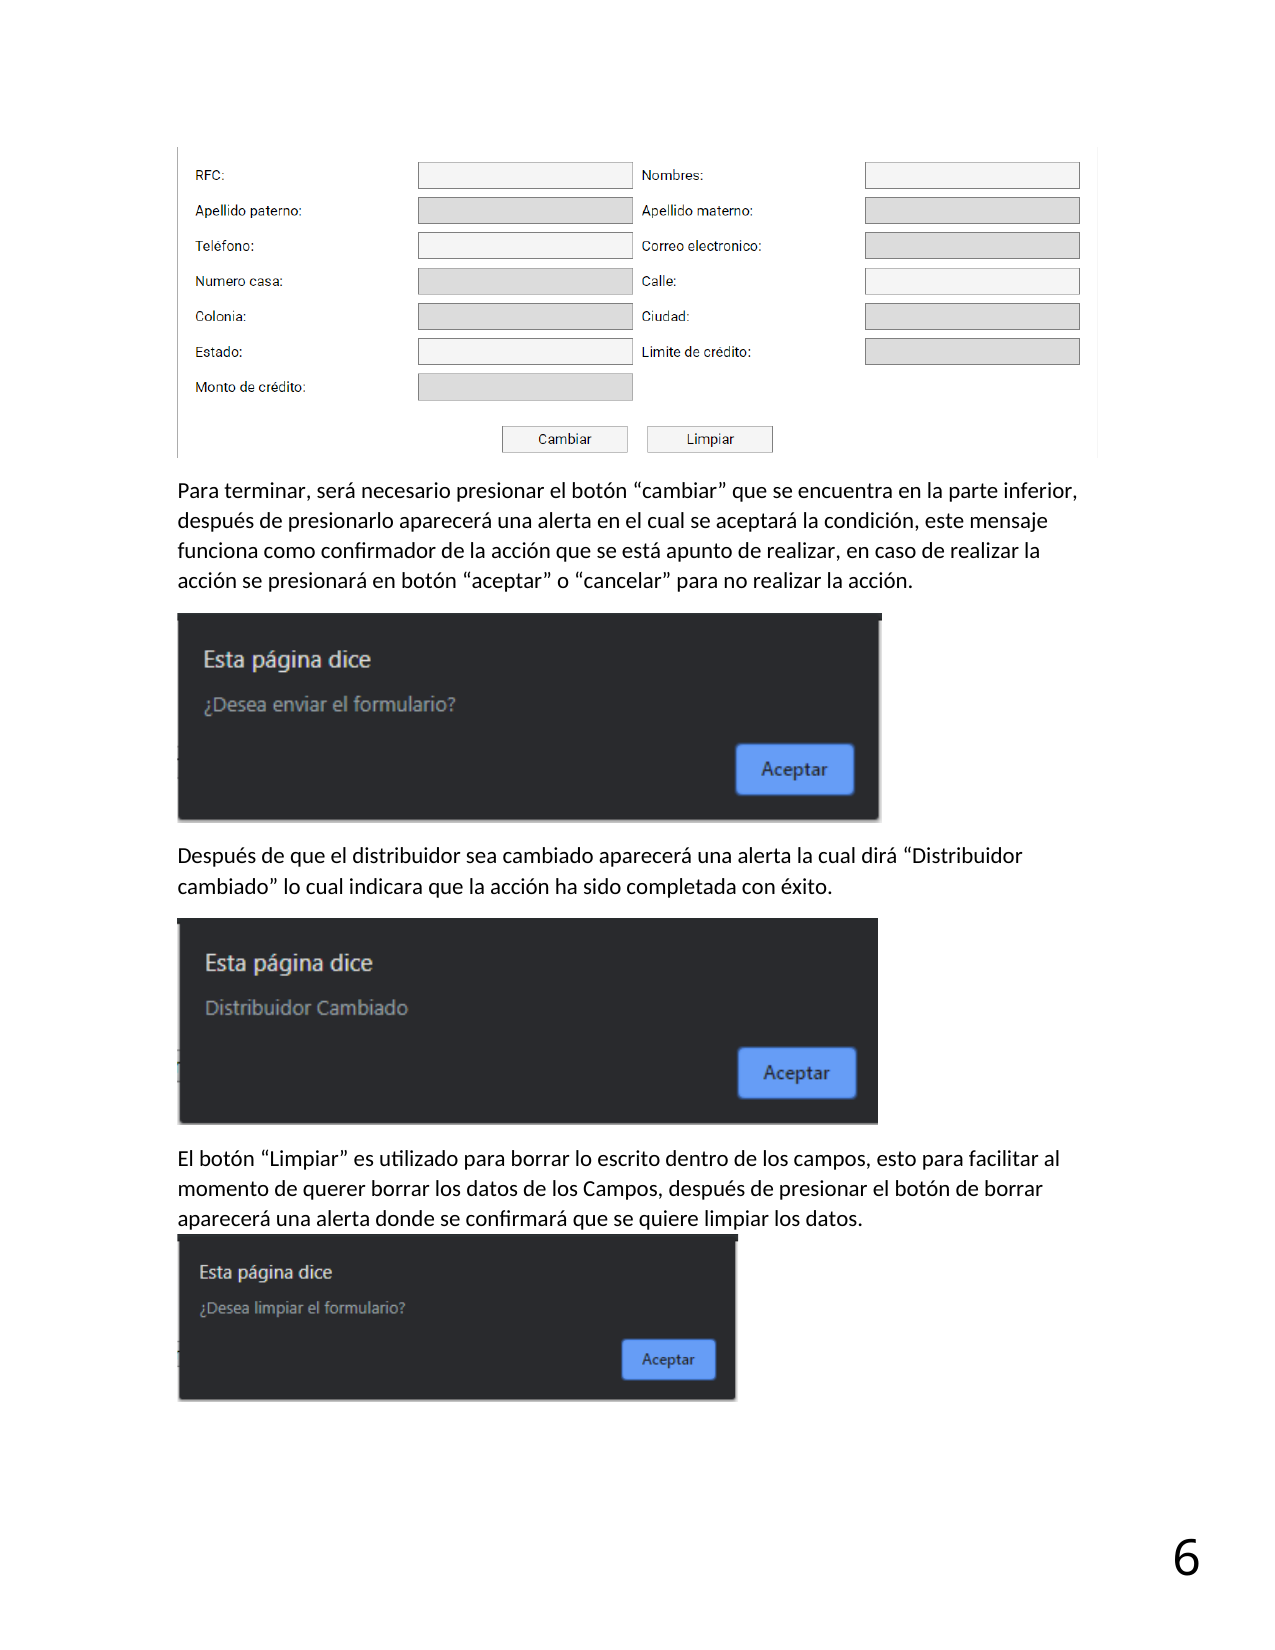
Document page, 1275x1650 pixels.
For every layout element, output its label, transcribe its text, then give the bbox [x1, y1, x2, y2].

text Después de que el distribuidor sea cambiado aparecerá una alerta la cual dirá “Distribuidor cambiado” lo cual indicara que la acción ha sido completada con éxito. [177, 842, 1098, 900]
picture [177, 918, 878, 1125]
picture [177, 147, 1098, 458]
picture [177, 613, 882, 823]
picture [177, 1234, 739, 1402]
text Para terminar, será necesario presionar el botón “cambiar” que se encuentra en la parte inferior, después de presionarlo aparecerá una alerta en el cual se aceptará la condición, este mensaje funciona como confirmador de la acción que se está apunto de realizar, en caso de realizar la acción se presionará en botón “aceptar” o “cancelar” para no realizar la acción. [177, 476, 1098, 595]
